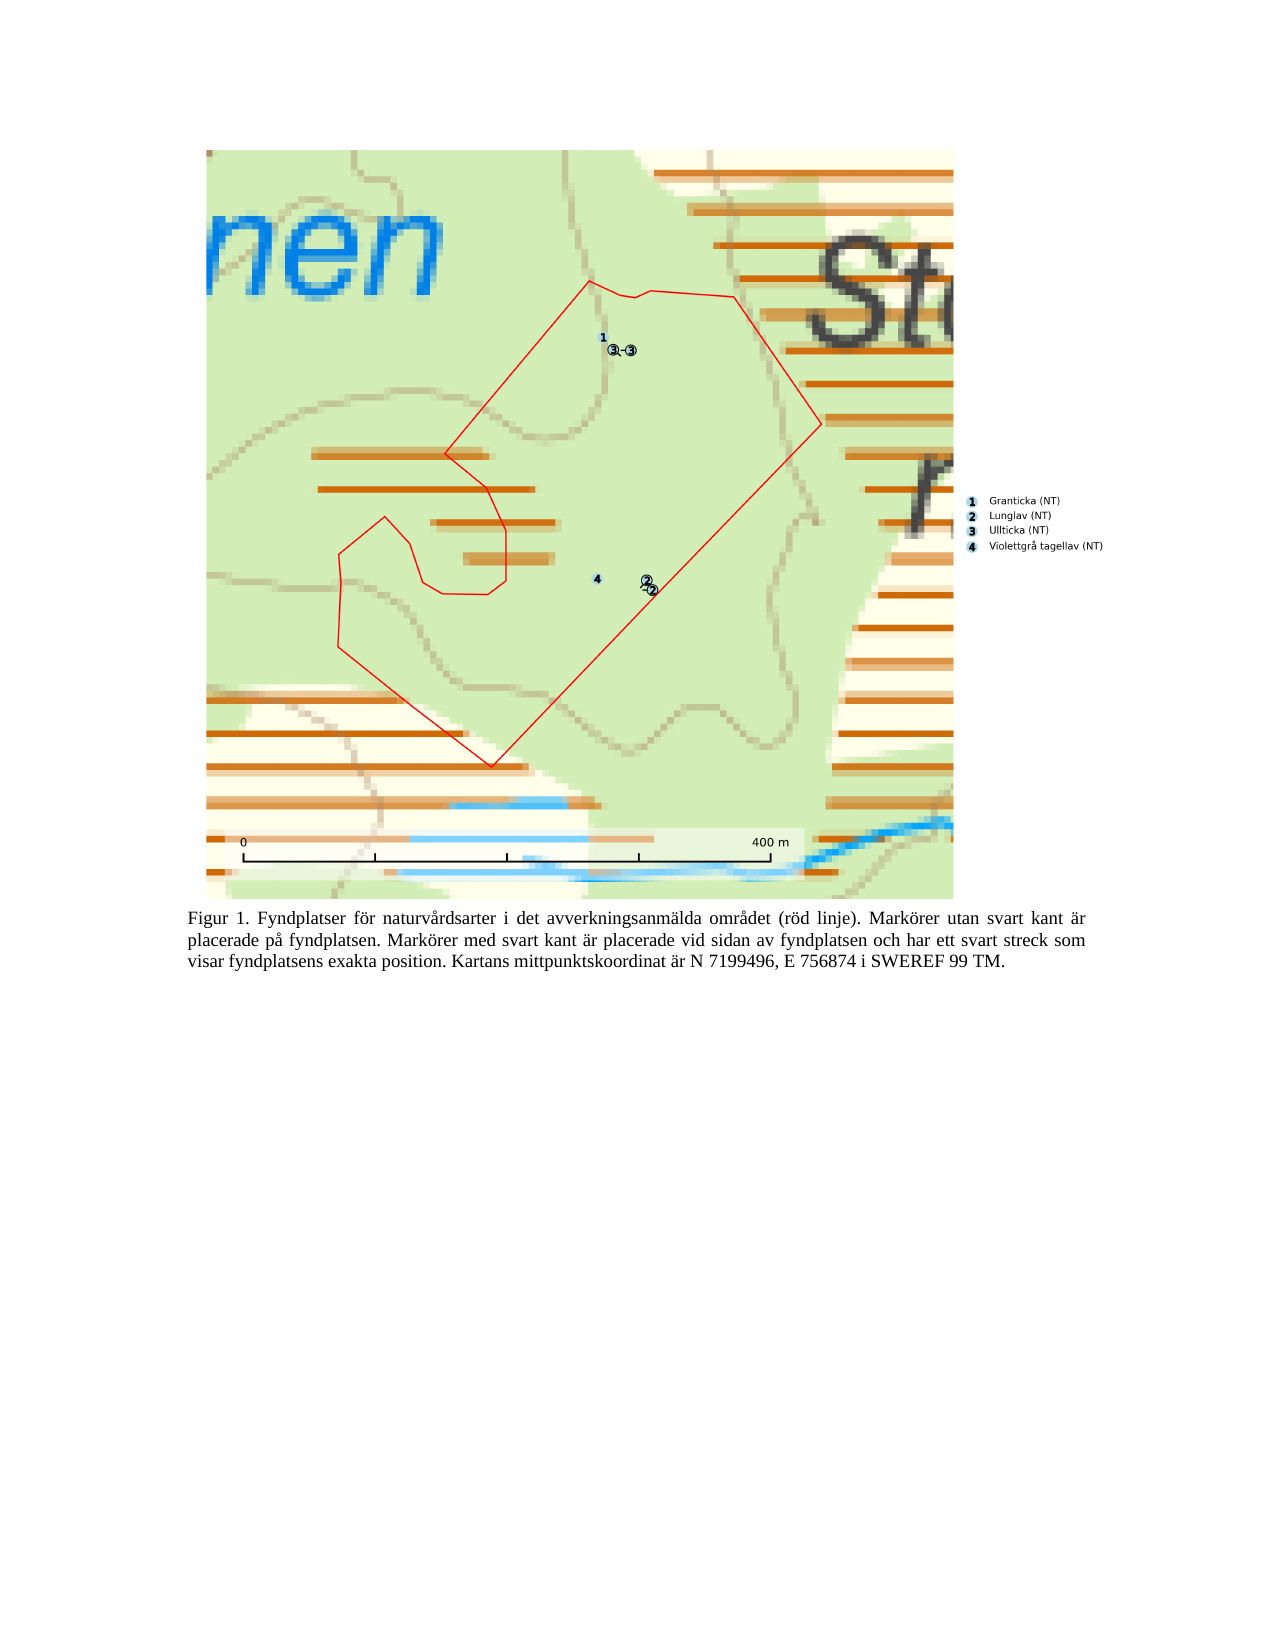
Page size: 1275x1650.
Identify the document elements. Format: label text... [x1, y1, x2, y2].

picture [206, 150, 1107, 899]
text Figur 1. Fyndplatser för naturvårdsarter i det avverkningsanmälda området (röd linje). Markörer utan svart kant är placerade på fyndplatsen. Markörer med svart kant är placerade vid sidan av fyndplatsen och har ett svart streck som visar fyndplatsens exakta position. Kartans mittpunktskoordinat är N 7199496, E 756874 i SWEREF 99 TM. [187, 907, 1087, 972]
